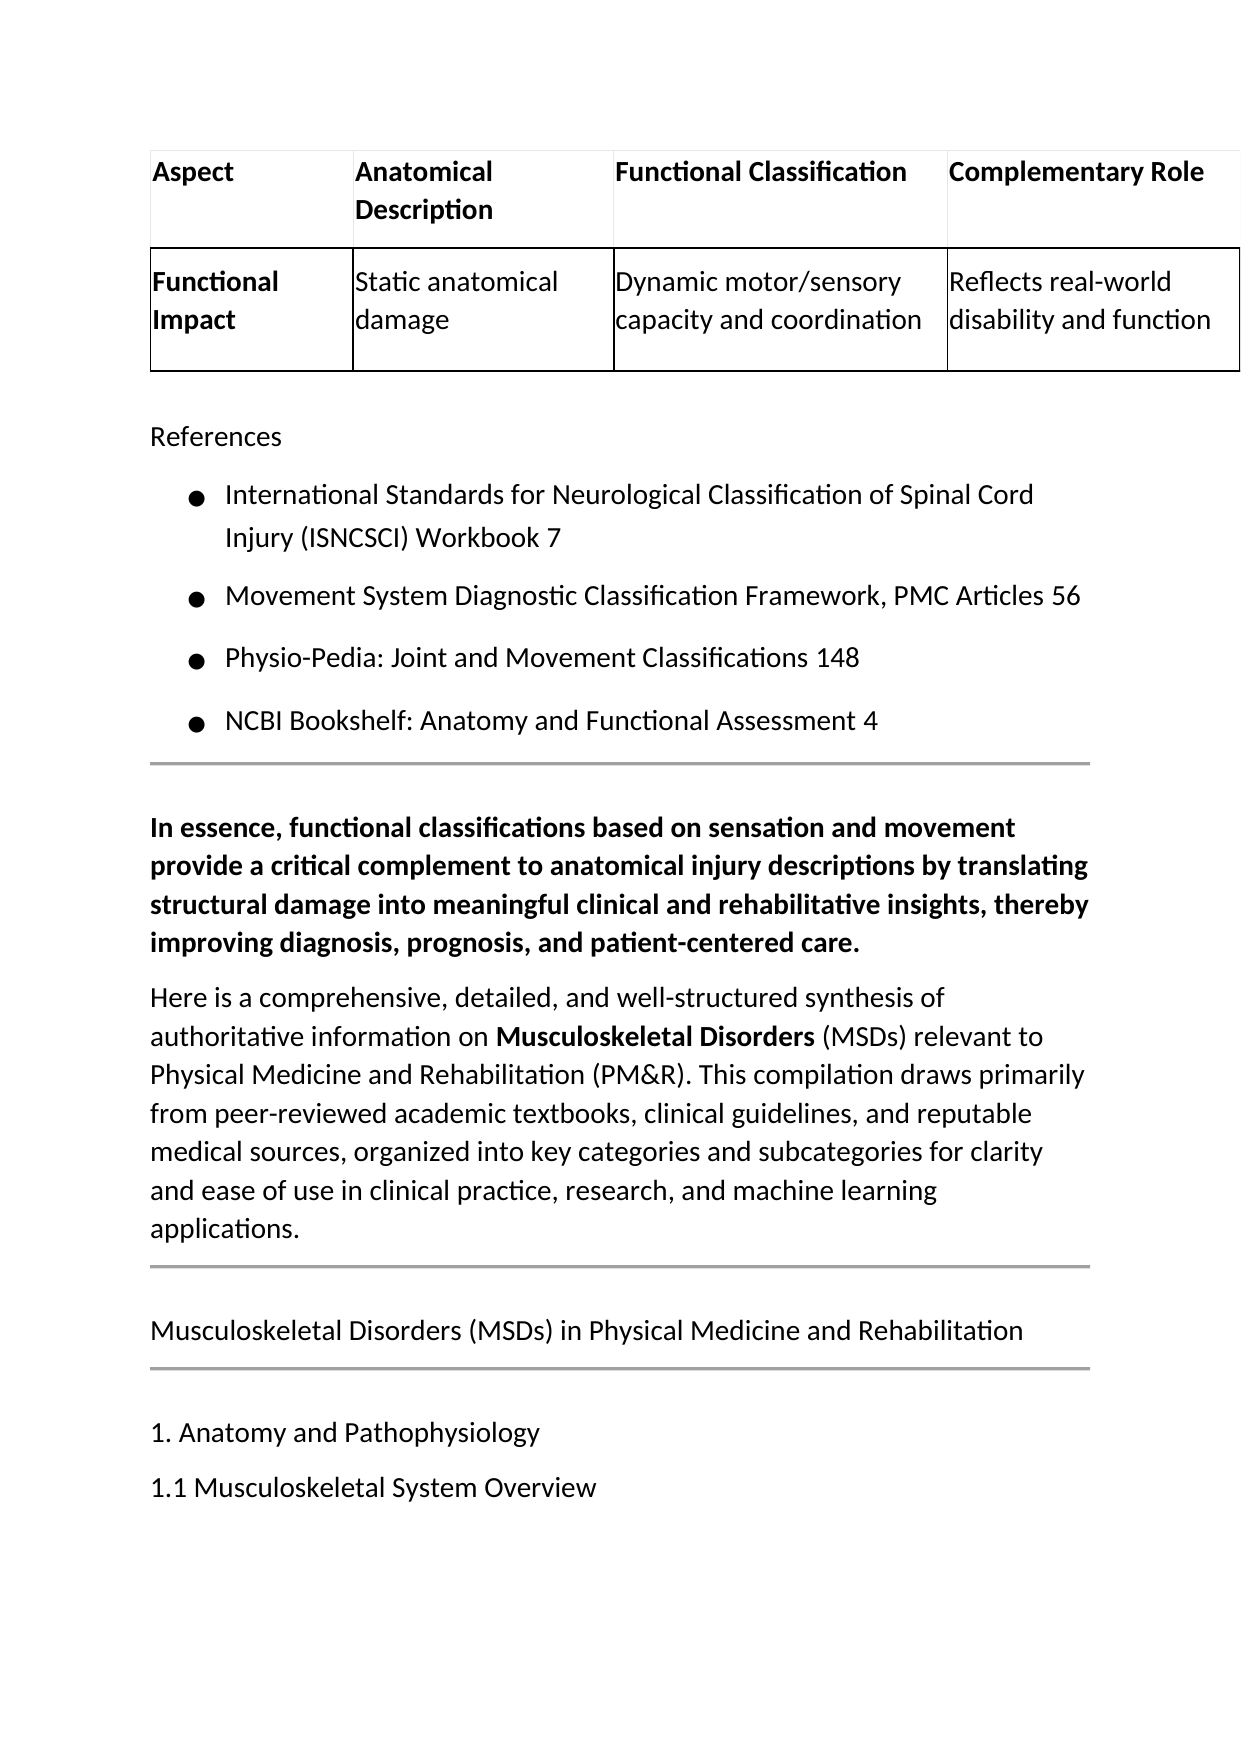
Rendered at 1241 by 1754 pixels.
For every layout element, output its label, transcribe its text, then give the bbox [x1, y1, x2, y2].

list Physio-Pedia: Joint and Movement Classifications 148 [187, 637, 1090, 679]
text 1. Anatomy and Pathophysiology [150, 1414, 1090, 1450]
table_cell Dynamic motor/sensory capacity and coordination [615, 249, 947, 370]
text References [150, 418, 1090, 454]
text In essence, functional classifications based on sensation and movement provide a critical complement to anatomical injury descriptions by translating structural damage into meaningful clinical and rehabilitative insights, thereby improving diagnosis, prognosis, and patient-centered care. [150, 809, 1090, 960]
table_cell Functional Impact [151, 249, 352, 370]
table_header Anatomical Description [354, 151, 613, 247]
text Musculoskeletal Disorders (MSDs) in Physical Medicine and Rehabilitation [150, 1312, 1090, 1348]
table_header Functional Classification [614, 151, 947, 247]
text Here is a comprehensive, detailed, and well-structured synthesis of authoritative information on Musculoskeletal Disorders (MSDs) relevant to Physical Medicine and Rehabilitation (PM&R). This compilation draws primarily from peer-reviewed academic textbooks, clinical guidelines, and reputable medical sources, organized into key categories and subcategories for clarity and ease of use in clinical practice, research, and machine learning applications. [150, 979, 1090, 1246]
table_cell Reflects real-world disability and function [948, 249, 1239, 370]
table_cell Static anatomical damage [354, 249, 613, 370]
list Movement System Diagnostic Classification Framework, PMC Articles 56 [187, 574, 1090, 617]
text 1.1 Musculoskeletal System Overview [150, 1469, 1090, 1505]
table_header Aspect [151, 151, 353, 247]
list NCBI Bookshelf: Anatomy and Functional Assessment 4 [187, 699, 1090, 742]
table_header Complementary Role [948, 151, 1240, 247]
list International Standards for Neurological Classification of Spinal Cord Injury (ISNCSCI) Workbook 7 [187, 473, 1090, 554]
